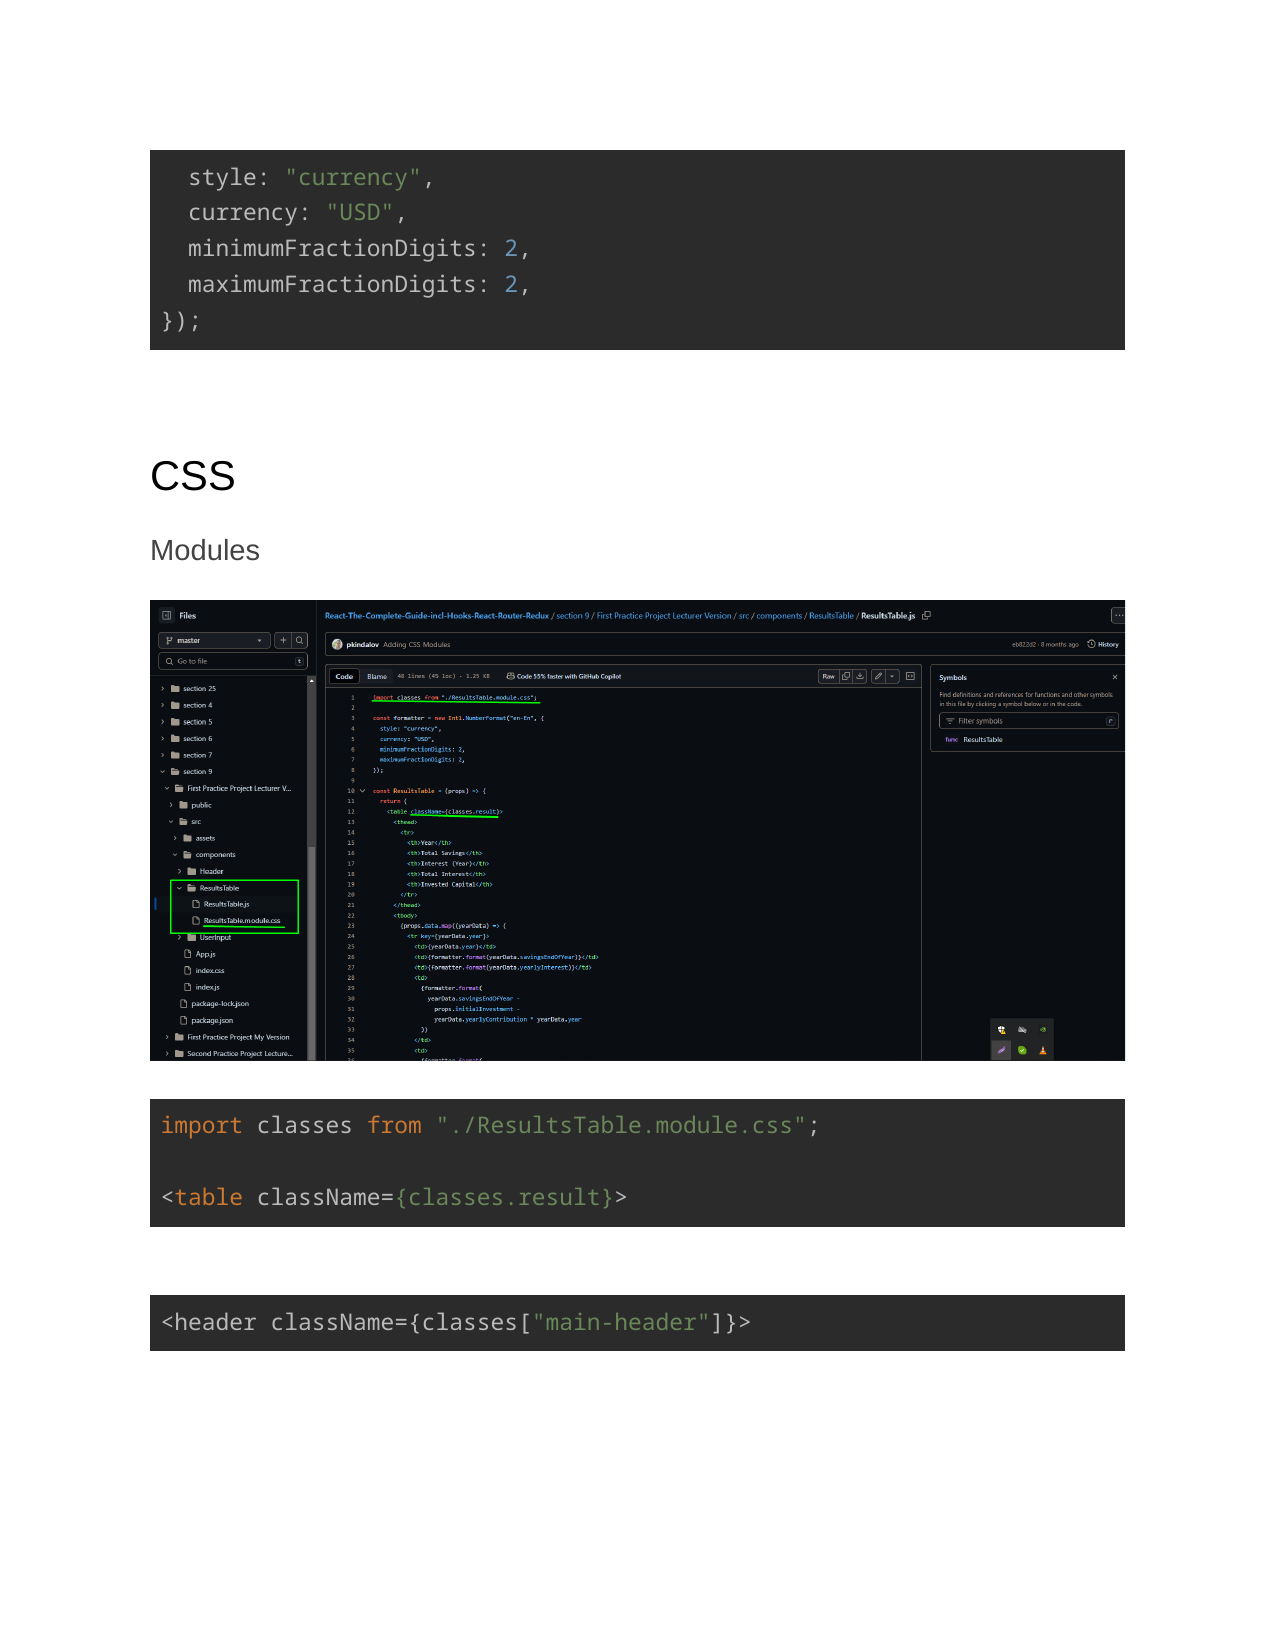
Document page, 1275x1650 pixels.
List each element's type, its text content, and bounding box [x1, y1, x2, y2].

table_header <header className={classes["main-header"]}> [150, 1295, 1125, 1351]
table_header import classes from "./ResultsTable.module.css"; <table className={classes.result}> [150, 1099, 1125, 1227]
subtitle Modules [150, 533, 1125, 600]
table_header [150, 150, 1125, 350]
picture [150, 600, 1125, 1061]
subtitle CSS [150, 452, 1125, 500]
